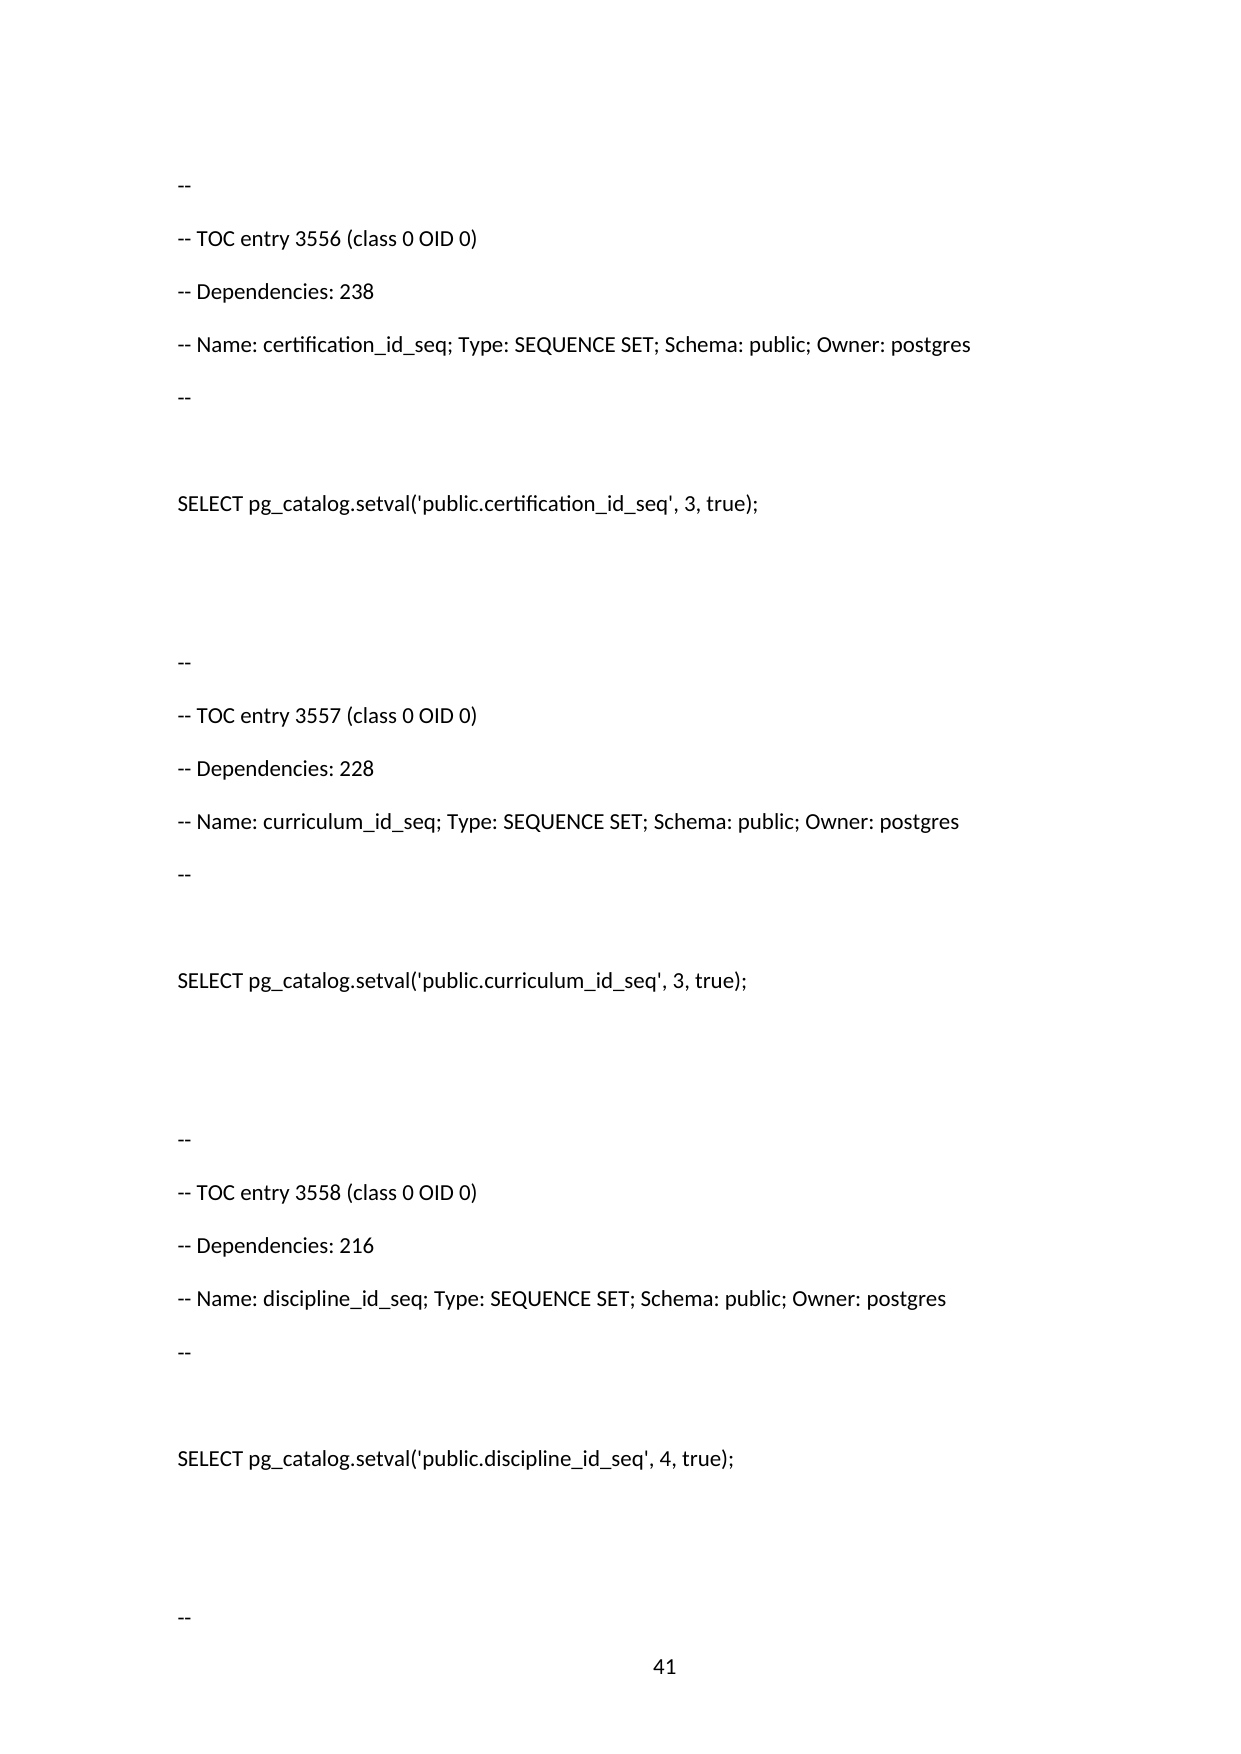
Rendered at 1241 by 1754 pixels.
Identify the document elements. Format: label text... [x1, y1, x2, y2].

text -- [177, 860, 1152, 888]
text -- [177, 648, 1152, 676]
text -- TOC entry 3557 (class 0 OID 0) [177, 701, 1152, 729]
text -- [177, 1126, 1152, 1153]
text SELECT pg_catalog.setval('public.certification_id_seq', 3, true); [177, 489, 1152, 517]
text -- Name: discipline_id_seq; Type: SEQUENCE SET; Schema: public; Owner: postgres [177, 1284, 1152, 1313]
text -- TOC entry 3556 (class 0 OID 0) [177, 224, 1152, 252]
text -- Name: curriculum_id_seq; Type: SEQUENCE SET; Schema: public; Owner: postgres [177, 807, 1152, 835]
text -- [177, 171, 1152, 199]
text -- [177, 1338, 1152, 1366]
text -- Dependencies: 228 [177, 754, 1152, 782]
text -- Dependencies: 216 [177, 1232, 1152, 1259]
text SELECT pg_catalog.setval('public.curriculum_id_seq', 3, true); [177, 966, 1152, 994]
text -- [177, 383, 1152, 411]
text -- [177, 1603, 1152, 1631]
text -- TOC entry 3558 (class 0 OID 0) [177, 1178, 1152, 1207]
text -- Name: certification_id_seq; Type: SEQUENCE SET; Schema: public; Owner: postgres [177, 330, 1152, 358]
text -- Dependencies: 238 [177, 277, 1152, 305]
text SELECT pg_catalog.setval('public.discipline_id_seq', 4, true); [177, 1444, 1152, 1472]
